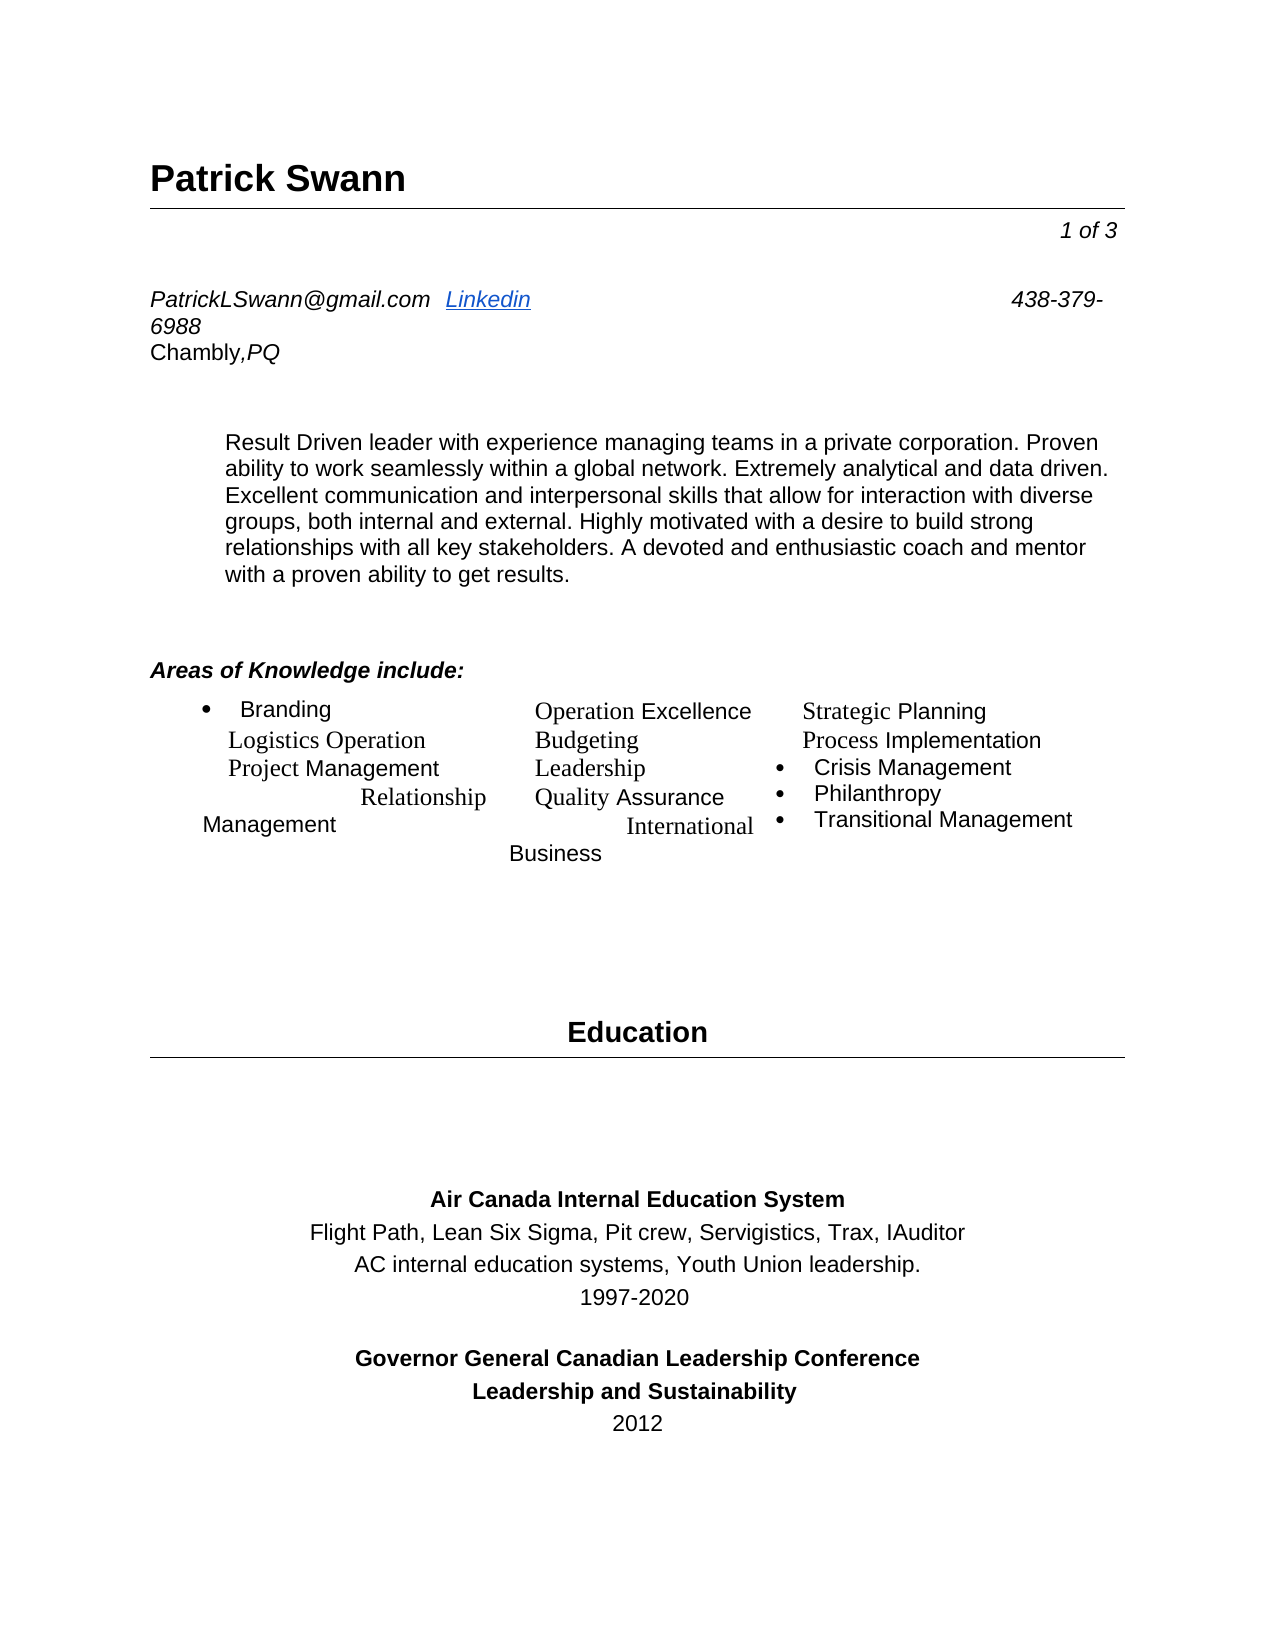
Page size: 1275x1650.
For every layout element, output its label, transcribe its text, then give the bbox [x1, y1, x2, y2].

text AC internal education systems, Youth Union leadership. [150, 1251, 1125, 1277]
text 1 of 3 [150, 217, 1125, 243]
table_header  Operation Excellence [498, 696, 765, 725]
text 2012 [150, 1410, 1125, 1437]
text Result Driven leader with experience managing teams in a private corporation. Proven ability to work seamlessly within a global network. Extremely analytical and data driven. Excellent communication and interpersonal skills that allow for interaction with diverse groups, both internal and external. Highly motivated with a desire to build strong relationships with all key stakeholders. A devoted and enthusiastic coach and mentor with a proven ability to get results. [225, 429, 1125, 587]
table_cell  Project Management  Relationship Management [191, 754, 498, 895]
text Areas of Knowledge include: [150, 657, 1125, 683]
text 1997-2020 [150, 1284, 1125, 1310]
text PatrickLSwann@gmail.com Linkedin 438-379-6988 Chambly,PQ [150, 286, 1125, 392]
text Air Canada Internal Education System [150, 1186, 1125, 1212]
text Leadership and Sustainability [150, 1378, 1125, 1404]
table_header Branding [191, 696, 498, 725]
table_cell  Leadership  Quality Assurance  International Business [498, 754, 765, 895]
table_cell  Process Implementation [765, 725, 1084, 753]
table_cell  Budgeting [498, 725, 765, 753]
text Education [150, 1015, 1125, 1057]
text Patrick Swann [150, 156, 1125, 208]
table_header  Strategic Planning [765, 696, 1084, 725]
text Governor General Canadian Leadership Conference [150, 1345, 1125, 1371]
text Flight Path, Lean Six Sigma, Pit crew, Servigistics, Trax, IAuditor [150, 1218, 1125, 1245]
table_cell  Logistics Operation [191, 725, 498, 753]
table_cell Crisis Management Philanthropy Transitional Management [765, 754, 1084, 895]
